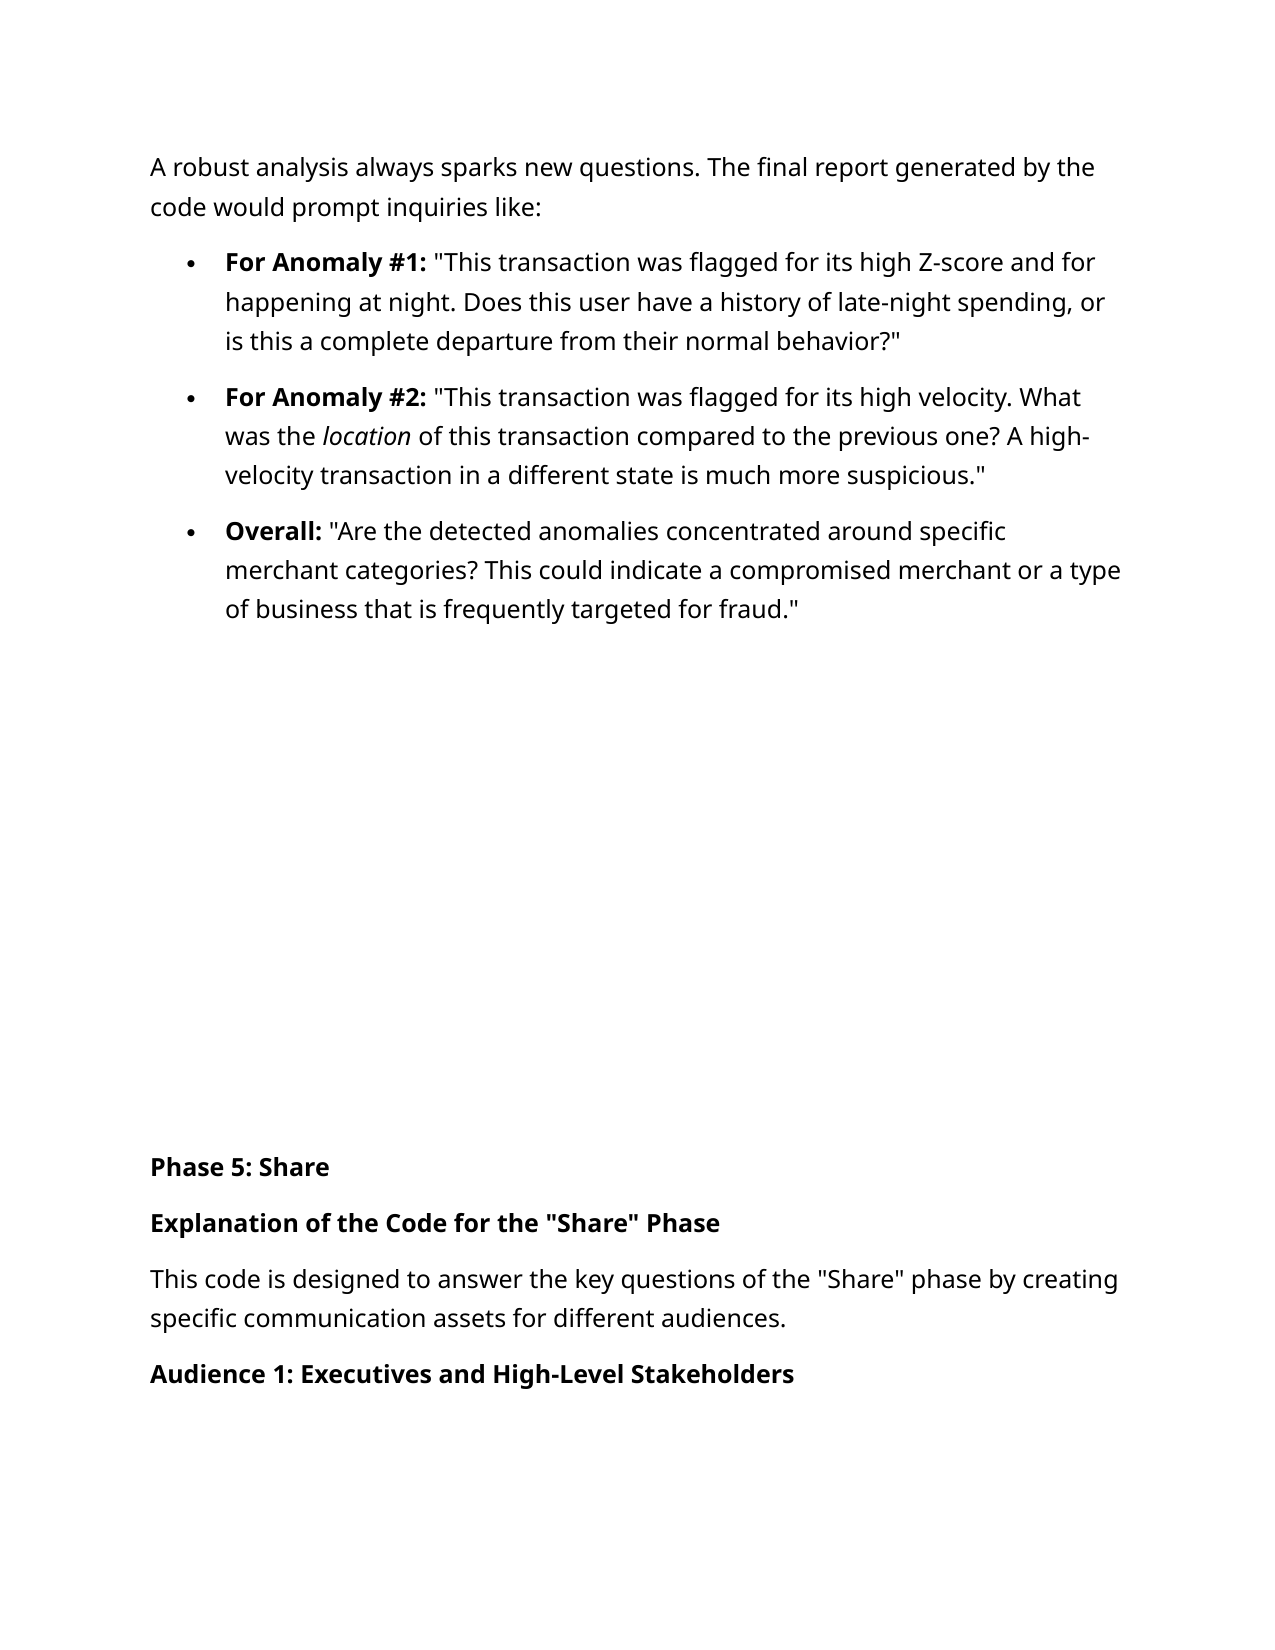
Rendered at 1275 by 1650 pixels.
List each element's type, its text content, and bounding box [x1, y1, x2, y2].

text Audience 1: Executives and High-Level Stakeholders [150, 1357, 1125, 1391]
text This code is designed to answer the key questions of the "Share" phase by creating specific communication assets for different audiences. [150, 1262, 1125, 1335]
text Phase 5: Share [150, 1150, 1125, 1184]
list For Anomaly #1: "This transaction was flagged for its high Z-score and for happening at night. Does this user have a history of late-night spending, or is this a complete departure from their normal behavior?" [187, 245, 1125, 357]
text Explanation of the Code for the "Share" Phase [150, 1206, 1125, 1240]
list Overall: "Are the detected anomalies concentrated around specific merchant categories? This could indicate a compromised merchant or a type of business that is frequently targeted for fraud." [187, 513, 1125, 626]
list For Anomaly #2: "This transaction was flagged for its high velocity. What was the location of this transaction compared to the previous one? A high-velocity transaction in a different state is much more suspicious." [187, 379, 1125, 492]
text A robust analysis always sparks new questions. The final report generated by the code would prompt inquiries like: [150, 150, 1125, 223]
